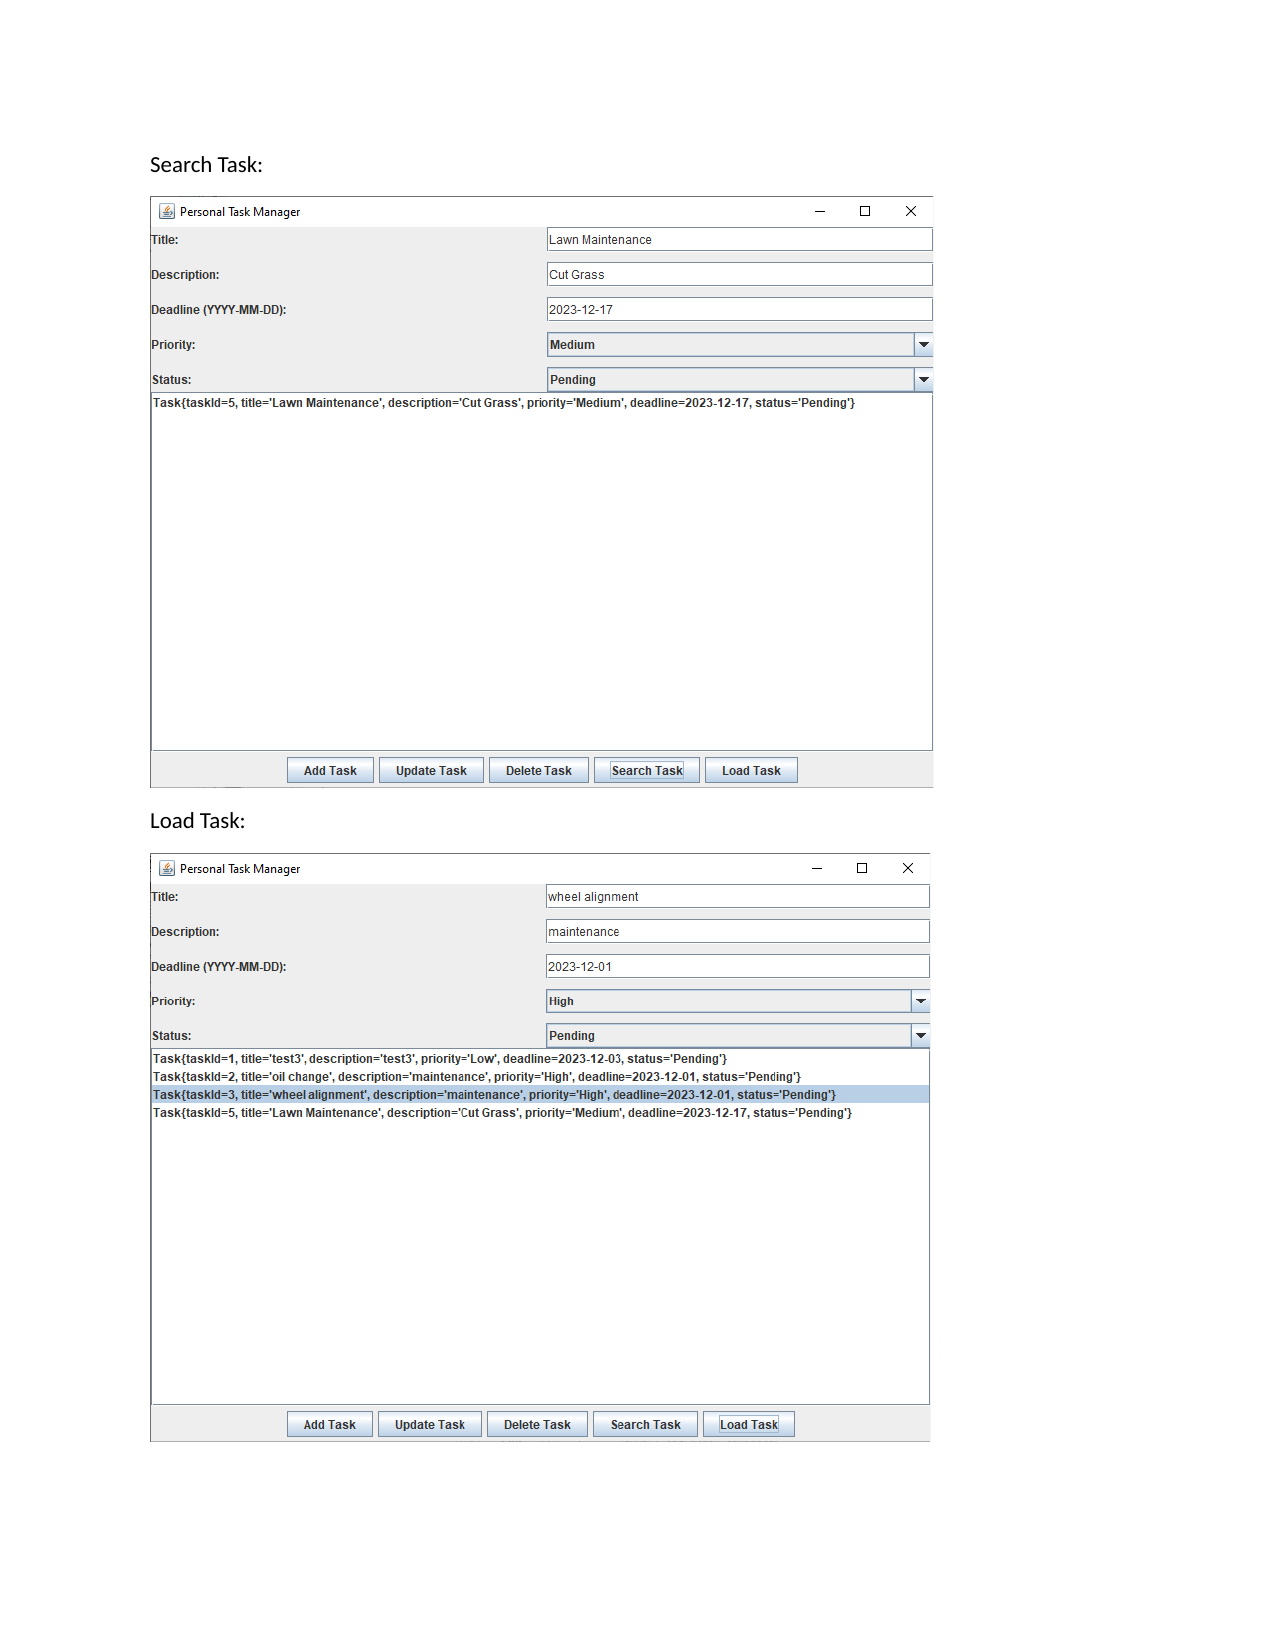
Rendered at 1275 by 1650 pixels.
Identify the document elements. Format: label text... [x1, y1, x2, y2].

picture [150, 196, 934, 788]
picture [150, 853, 931, 1442]
text Search Task: [150, 150, 1125, 178]
text Load Task: [150, 807, 1125, 834]
